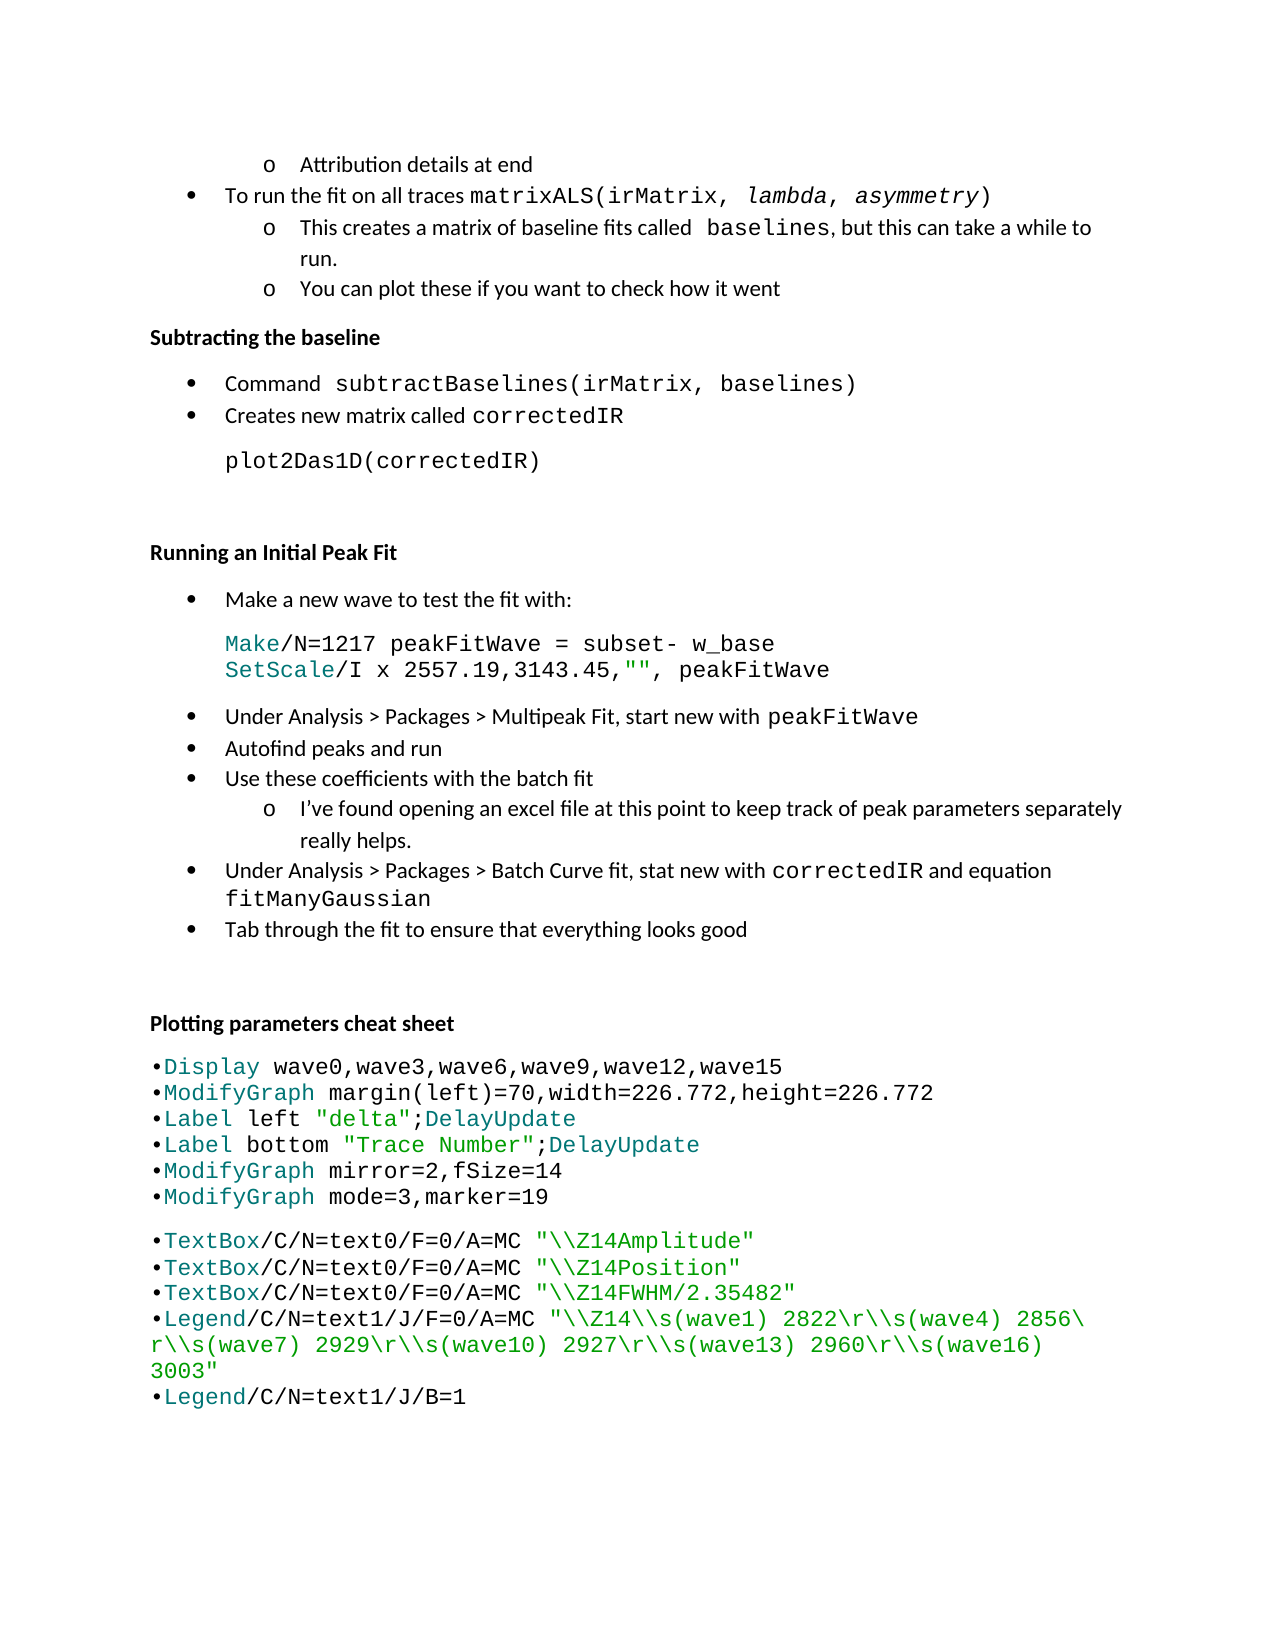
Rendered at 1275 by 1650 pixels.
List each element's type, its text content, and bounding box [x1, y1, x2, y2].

list Make a new wave to test the fit with: [187, 585, 1125, 613]
text Subtracting the baseline [150, 323, 1125, 351]
text Running an Initial Peak Fit [150, 538, 1125, 566]
list Attribution details at end [262, 150, 1125, 179]
text plot2Das1D(correctedIR) [225, 449, 1125, 475]
list Use these coefficients with the batch fit [187, 764, 1125, 792]
list Under Analysis > Packages > Multipeak Fit, start new with peakFitWave [187, 702, 1125, 732]
text •Legend/C/N=text1/J/F=0/A=MC "\\Z14\\s(wave1) 2822\r\\s(wave4) 2856\r\\s(wave7) 2929\r\\s(wave10) 2927\r\\s(wave13) 2960\r\\s(wave16) 3003" [150, 1308, 1125, 1386]
text •Label bottom "Trace Number";DelayUpdate [150, 1133, 1125, 1159]
text •ModifyGraph margin(left)=70,width=226.772,height=226.772 [150, 1082, 1125, 1107]
list You can plot these if you want to check how it went [262, 274, 1125, 304]
list Tab through the fit to ensure that everything looks good [187, 915, 1125, 943]
text •ModifyGraph mode=3,marker=19 [150, 1185, 1125, 1211]
text SetScale/I x 2557.19,3143.45,"", peakFitWave [225, 658, 1125, 684]
text •TextBox/C/N=text0/F=0/A=MC "\\Z14Position" [150, 1256, 1125, 1282]
list I’ve found opening an excel file at this point to keep track of peak parameters separately really helps. [262, 794, 1125, 854]
text •Display wave0,wave3,wave6,wave9,wave12,wave15 [150, 1056, 1125, 1082]
text •Label left "delta";DelayUpdate [150, 1107, 1125, 1133]
text •Legend/C/N=text1/J/B=1 [150, 1386, 1125, 1411]
list To run the fit on all traces matrixALS(irMatrix, lambda, asymmetry) [187, 181, 1125, 211]
list Creates new matrix called correctedIR [187, 401, 1125, 430]
text Make/N=1217 peakFitWave = subset- w_base [225, 632, 1125, 658]
text Plotting parameters cheat sheet [150, 1009, 1125, 1037]
list This creates a matrix of baseline fits called baselines, but this can take a while to run. [262, 213, 1125, 272]
text •TextBox/C/N=text0/F=0/A=MC "\\Z14Amplitude" [150, 1230, 1125, 1256]
list Command subtractBaselines(irMatrix, baselines) [187, 369, 1125, 399]
text •TextBox/C/N=text0/F=0/A=MC "\\Z14FWHM/2.35482" [150, 1282, 1125, 1308]
list Under Analysis > Packages > Batch Curve fit, stat new with correctedIR and equation fitManyGaussian [187, 856, 1125, 913]
list Autofind peaks and run [187, 734, 1125, 762]
text •ModifyGraph mirror=2,fSize=14 [150, 1159, 1125, 1185]
